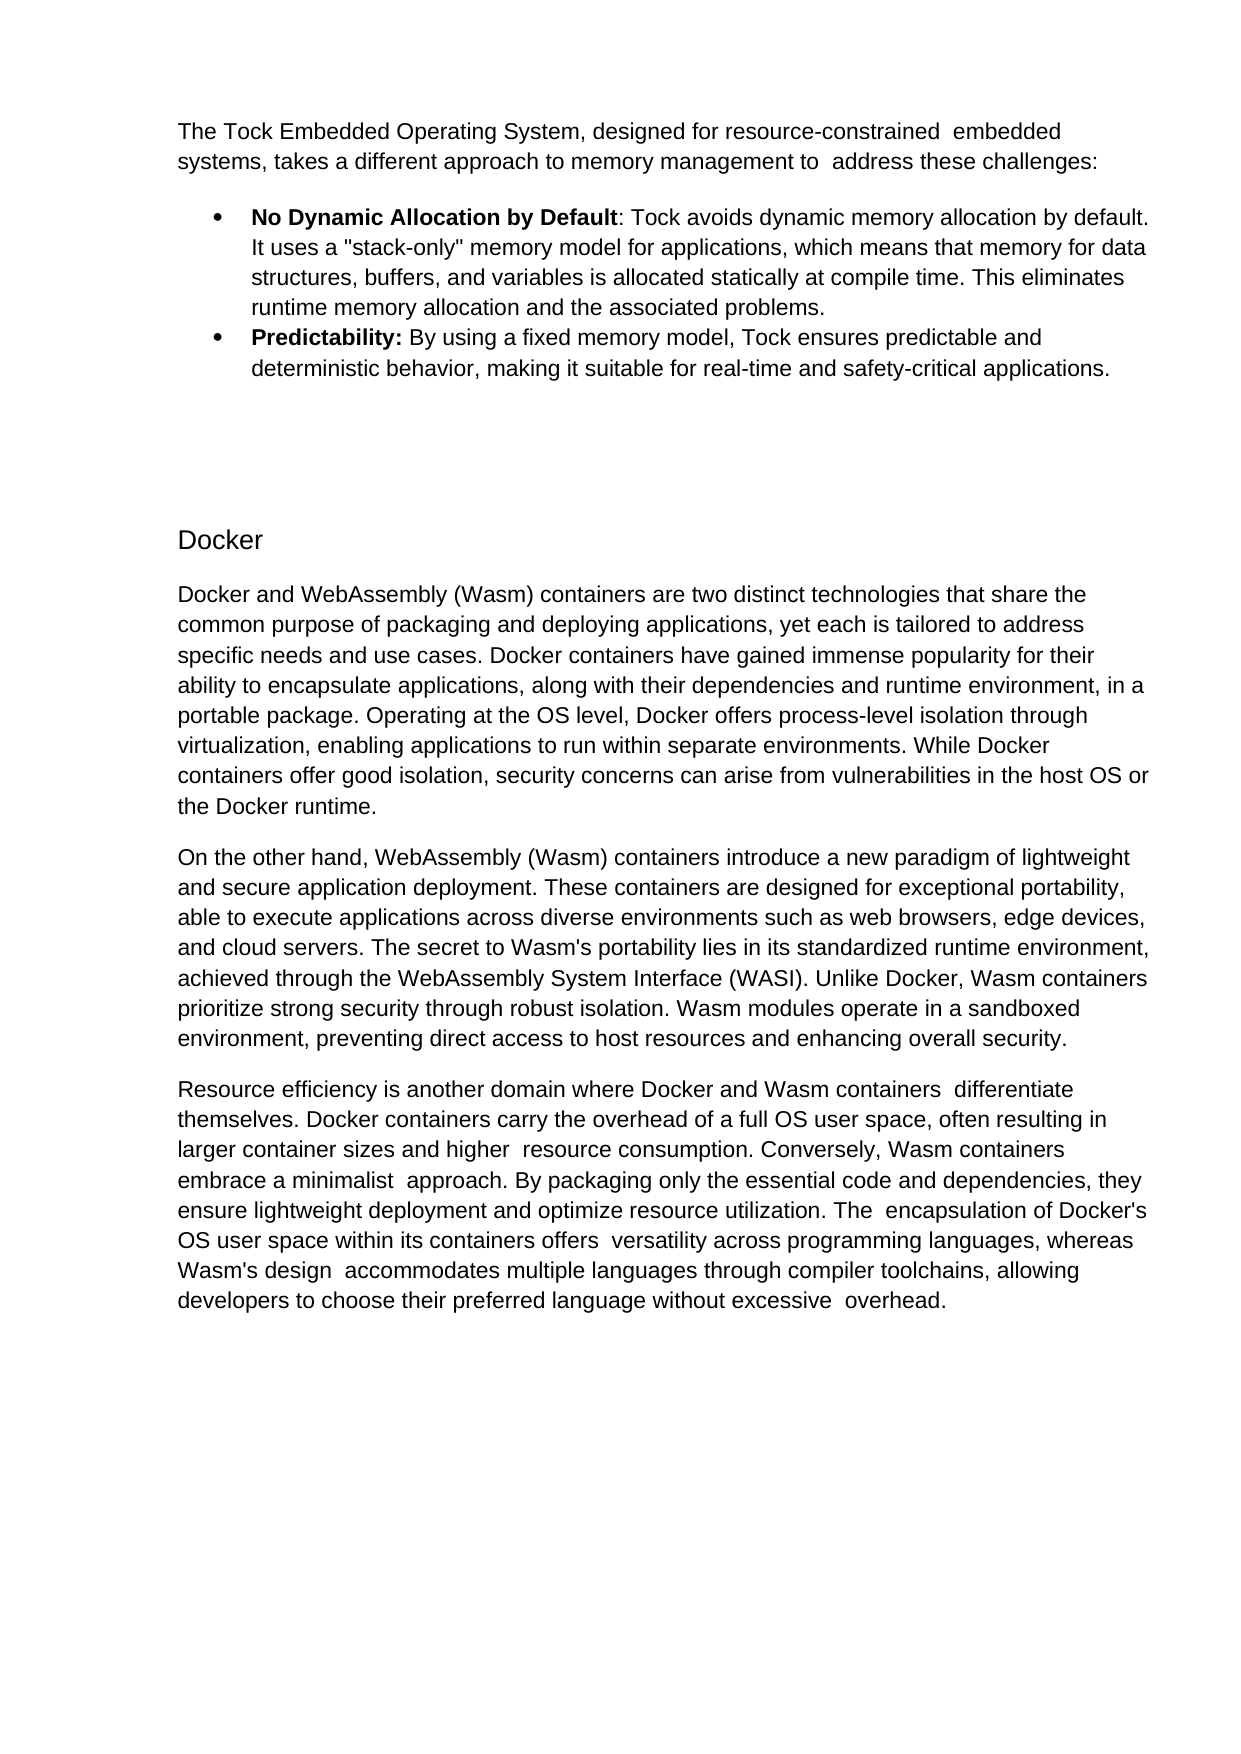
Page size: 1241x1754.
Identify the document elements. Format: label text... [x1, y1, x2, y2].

list No Dynamic Allocation by Default: Tock avoids dynamic memory allocation by default. It uses a "stack-only" memory model for applications, which means that memory for data structures, buffers, and variables is allocated statically at compile time. This eliminates runtime memory allocation and the associated problems. [213, 203, 1152, 321]
list Predictability: By using a fixed memory model, Tock ensures predictable and deterministic behavior, making it suitable for real-time and safety-critical applications. [213, 324, 1152, 381]
text On the other hand, WebAssembly (Wasm) containers introduce a new paradigm of lightweight and secure application deployment. These containers are designed for exceptional portability, able to execute applications across diverse environments such as web browsers, edge devices, and cloud servers. The secret to Wasm's portability lies in its standardized runtime environment, achieved through the WebAssembly System Interface (WASI). Unlike Docker, Wasm containers prioritize strong security through robust isolation. Wasm modules operate in a sandboxed environment, preventing direct access to host resources and enhancing overall security. [177, 844, 1152, 1051]
text The Tock Embedded Operating System, designed for resource-constrained embedded systems, takes a different approach to memory management to address these challenges: [177, 118, 1152, 175]
text Resource efficiency is another domain where Docker and Wasm containers differentiate themselves. Docker containers carry the overhead of a full OS user space, often resulting in larger container sizes and higher resource consumption. Conversely, Wasm containers embrace a minimalist approach. By packaging only the essential code and dependencies, they ensure lightweight deployment and optimize resource utilization. The encapsulation of Docker's OS user space within its containers offers versatility across programming languages, whereas Wasm's design accommodates multiple languages through compiler toolchains, allowing developers to choose their preferred language without excessive overhead. [177, 1076, 1152, 1314]
text Docker and WebAssembly (Wasm) containers are two distinct technologies that share the common purpose of packaging and deploying applications, yet each is tailored to address specific needs and use cases. Docker containers have gained immense popularity for their ability to encapsulate applications, along with their dependencies and runtime environment, in a portable package. Operating at the OS level, Docker offers process-level isolation through virtualization, enabling applications to run within separate environments. While Docker containers offer good isolation, security concerns can arise from vulnerabilities in the host OS or the Docker runtime. [177, 581, 1152, 819]
subtitle Docker [177, 524, 1152, 556]
